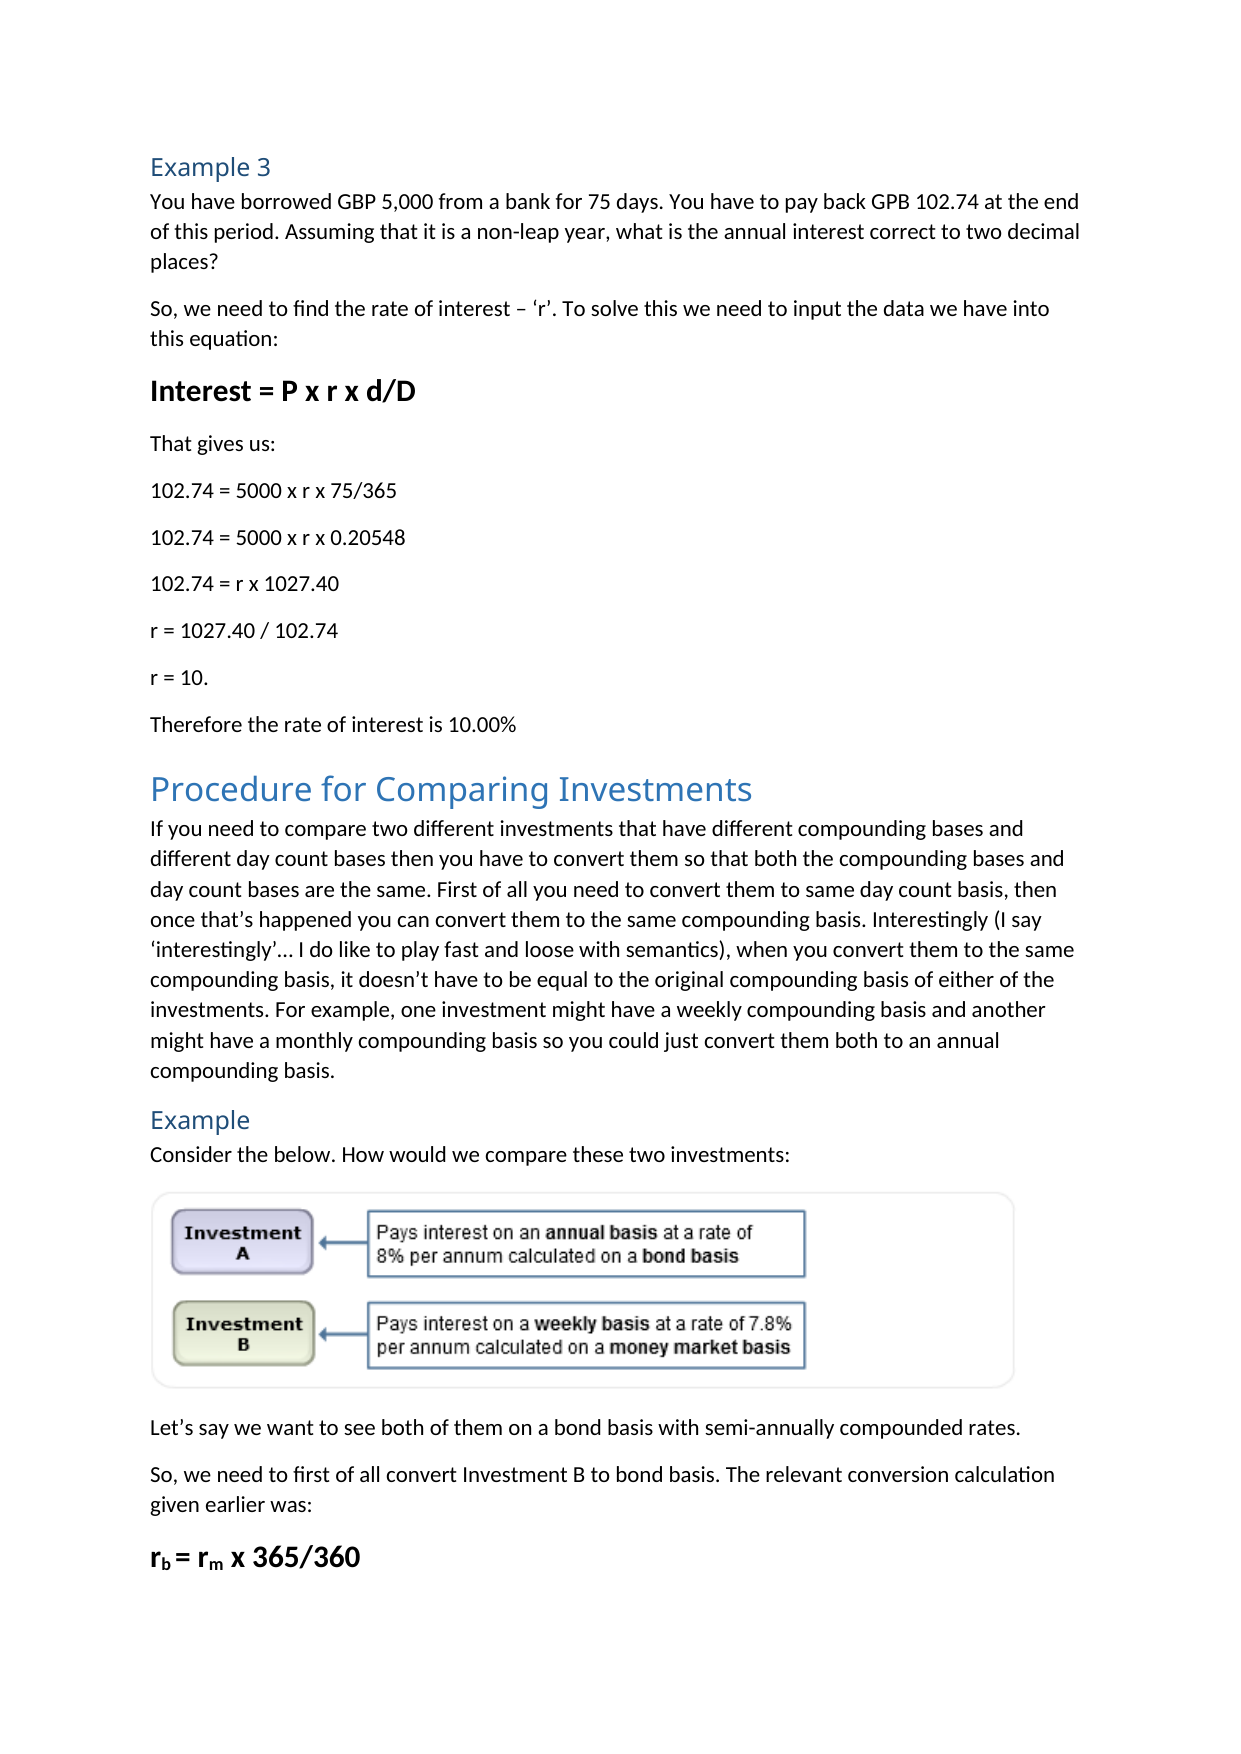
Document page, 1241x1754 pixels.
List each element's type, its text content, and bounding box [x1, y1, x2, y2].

text Let’s say we want to see both of them on a bond basis with semi-annually compounded rates. [150, 1413, 1090, 1441]
text r = 10. [150, 663, 1090, 691]
text Interest = P x r x d/D [150, 371, 1090, 409]
text So, we need to first of all convert Investment B to bond basis. The relevant conversion calculation given earlier was: [150, 1460, 1090, 1518]
text Therefore the rate of interest is 10.00% [150, 710, 1090, 738]
text 102.74 = 5000 x r x 0.20548 [150, 523, 1090, 551]
text 102.74 = r x 1027.40 [150, 569, 1090, 598]
text r = 1027.40 / 102.74 [150, 616, 1090, 644]
text rb = rm x 365/360 [150, 1537, 1090, 1575]
text You have borrowed GBP 5,000 from a bank for 75 days. You have to pay back GPB 102.74 at the end of this period. Assuming that it is a non-leap year, what is the annual interest correct to two decimal places? [150, 187, 1090, 275]
subtitle Example 3 [150, 150, 1090, 184]
text 102.74 = 5000 x r x 75/365 [150, 476, 1090, 504]
subtitle Procedure for Comparing Investments [150, 765, 1090, 811]
text That gives us: [150, 429, 1090, 457]
text Consider the below. How would we compare these two investments: [150, 1140, 1090, 1168]
subtitle Example [150, 1103, 1090, 1137]
text If you need to compare two different investments that have different compounding bases and different day count bases then you have to convert them so that both the compounding bases and day count bases are the same. First of all you need to convert them to same day count basis, then once that’s happened you can convert them to the same compounding basis. Interestingly (I say ‘interestingly’… I do like to play fast and loose with semantics), when you convert them to the same compounding basis, it doesn’t have to be equal to the original compounding basis of either of the investments. For example, one investment might have a weekly compounding basis and another might have a monthly compounding basis so you could just convert them both to an annual compounding basis. [150, 814, 1090, 1084]
text So, we need to find the rate of interest – ‘r’. To solve this we need to input the data we have into this equation: [150, 294, 1090, 352]
picture [150, 1186, 1021, 1395]
